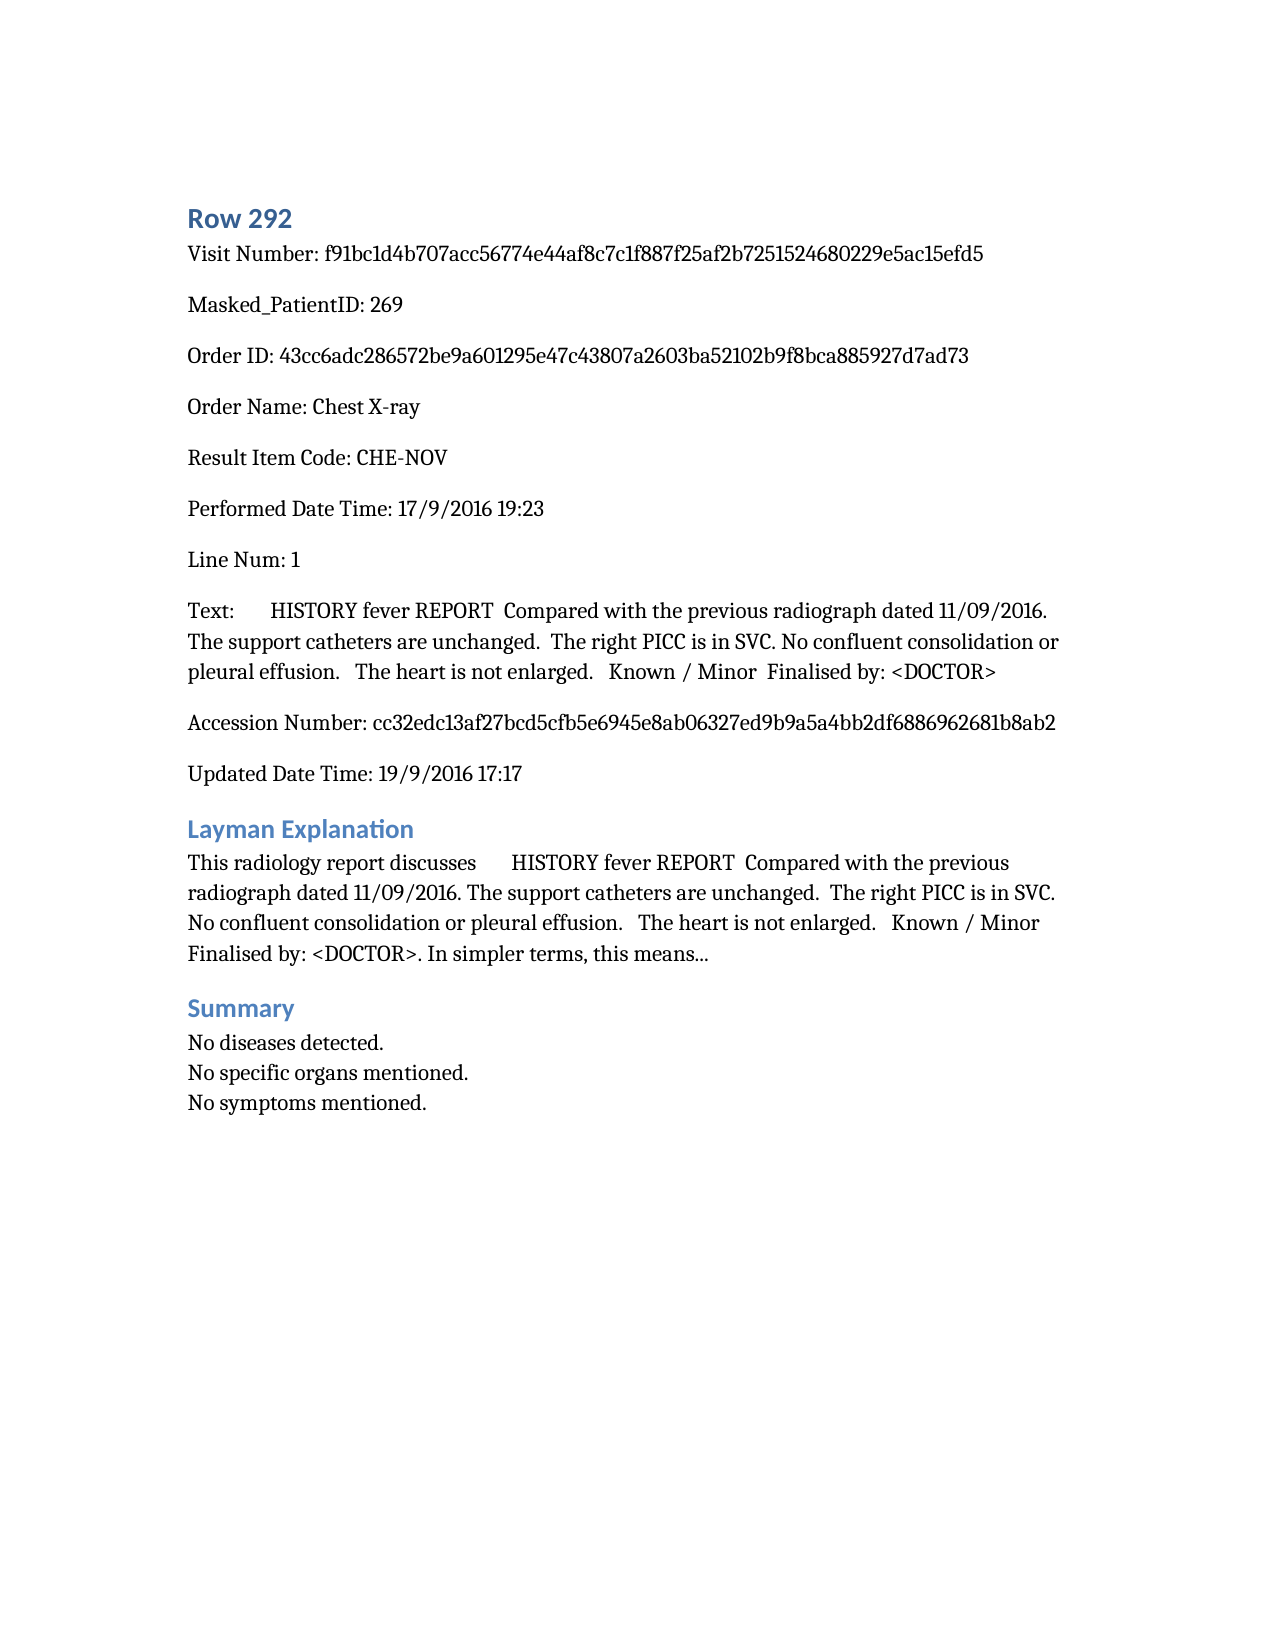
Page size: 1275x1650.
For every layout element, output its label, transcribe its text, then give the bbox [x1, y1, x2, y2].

text Visit Number: f91bc1d4b707acc56774e44af8c7c1f887f25af2b7251524680229e5ac15efd5 [187, 241, 1087, 267]
text Line Num: 1 [187, 547, 1087, 573]
text Result Item Code: CHE-NOV [187, 445, 1087, 471]
subtitle Layman Explanation [187, 812, 1087, 845]
subtitle Summary [187, 991, 1087, 1024]
text Order Name: Chest X-ray [187, 394, 1087, 420]
text Accession Number: cc32edc13af27bcd5cfb5e6945e8ab06327ed9b9a5a4bb2df6886962681b8ab2 [187, 710, 1087, 736]
subtitle Row 292 [187, 200, 1087, 236]
text No diseases detected. No specific organs mentioned. No symptoms mentioned. [187, 1029, 1087, 1116]
text Order ID: 43cc6adc286572be9a601295e47c43807a2603ba52102b9f8bca885927d7ad73 [187, 343, 1087, 369]
text Text: HISTORY fever REPORT Compared with the previous radiograph dated 11/09/2016. The support catheters are unchanged. The right PICC is in SVC. No confluent consolidation or pleural effusion. The heart is not enlarged. Known / Minor Finalised by: <DOCTOR> [187, 598, 1087, 685]
text Performed Date Time: 17/9/2016 19:23 [187, 496, 1087, 522]
text Masked_PatientID: 269 [187, 292, 1087, 318]
text This radiology report discusses HISTORY fever REPORT Compared with the previous radiograph dated 11/09/2016. The support catheters are unchanged. The right PICC is in SVC. No confluent consolidation or pleural effusion. The heart is not enlarged. Known / Minor Finalised by: <DOCTOR>. In simpler terms, this means... [187, 850, 1087, 967]
text Updated Date Time: 19/9/2016 17:17 [187, 761, 1087, 787]
